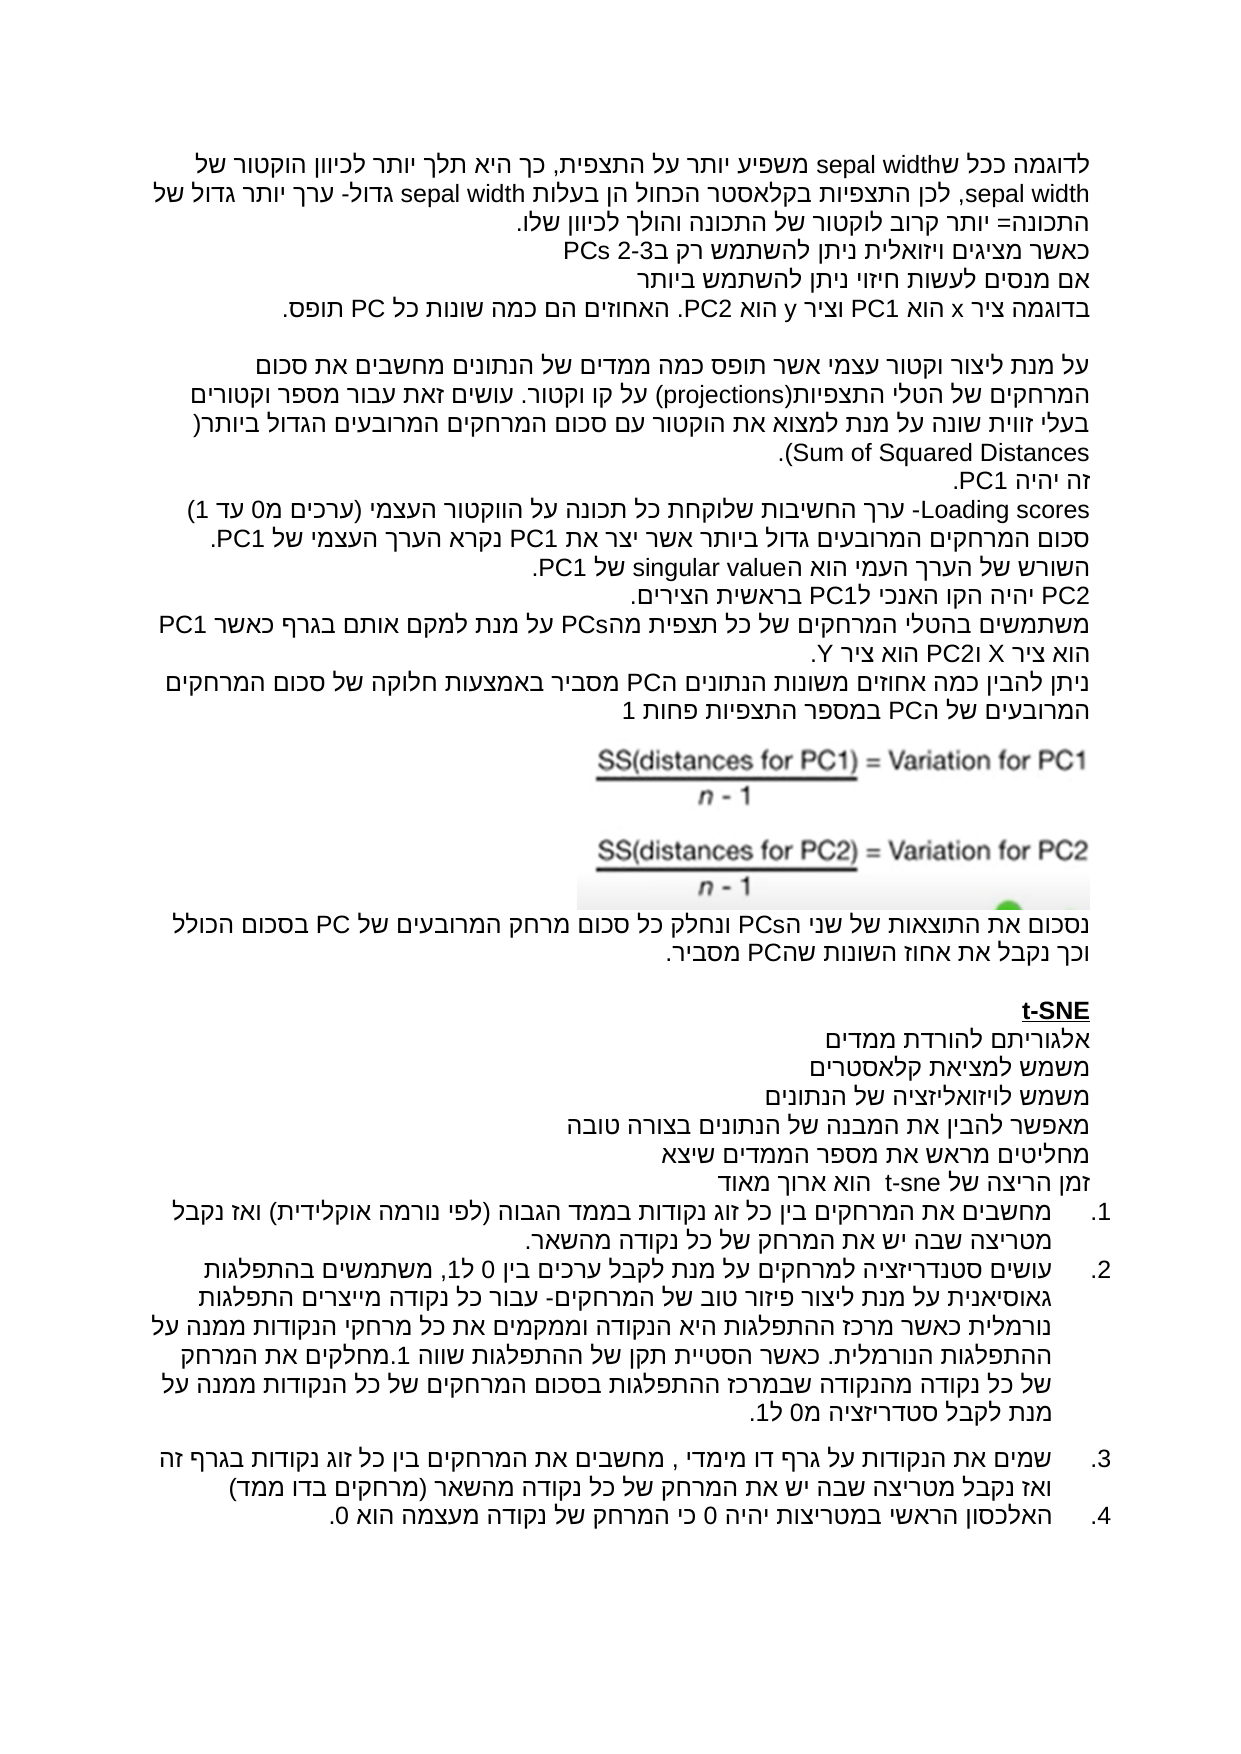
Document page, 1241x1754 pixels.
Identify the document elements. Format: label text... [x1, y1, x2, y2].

text כאשר מציגים ויזואלית ניתן להשתמש רק ב2-3 PCs [150, 236, 1090, 265]
text השורש של הערך העמי הוא הsingular value של PC1. [150, 552, 1090, 581]
text Loading scores- ערך החשיבות שלוקחת כל תכונה על הווקטור העצמי (ערכים מ0 עד 1) [150, 495, 1090, 524]
text משמש לויזואליזציה של הנתונים [150, 1082, 1090, 1111]
text משמש למציאת קלאסטרים [150, 1053, 1090, 1082]
text PC2 יהיה הקו האנכי לPC1 בראשית הצירים. [150, 581, 1090, 610]
text זמן הריצה של t-sne הוא ארוך מאוד [150, 1168, 1090, 1197]
list מחשבים את המרחקים בין כל זוג נקודות בממד הגבוה (לפי נורמה אוקלידית) ואז נקבל מטריצה שבה יש את המרחק של כל נקודה מהשאר. [150, 1197, 1090, 1254]
text מאפשר להבין את המבנה של הנתונים בצורה טובה [150, 1111, 1090, 1139]
text משתמשים בהטלי המרחקים של כל תצפית מהPCs על מנת למקם אותם בגרף כאשר PC1 הוא ציר X וPC2 הוא ציר Y. [150, 610, 1090, 667]
text זה יהיה PC1. [150, 466, 1090, 495]
text לדוגמה ככל שsepal width משפיע יותר על התצפית, כך היא תלך יותר לכיוון הוקטור של sepal width, לכן התצפיות בקלאסטר הכחול הן בעלות sepal width גדול- ערך יותר גדול של התכונה= יותר קרוב לוקטור של התכונה והולך לכיוון שלו. [150, 150, 1090, 236]
text על מנת ליצור וקטור עצמי אשר תופס כמה ממדים של הנתונים מחשבים את סכום המרחקים של הטלי התצפיות(projections) על קו וקטור. עושים זאת עבור מספר וקטורים בעלי זווית שונה על מנת למצוא את הוקטור עם סכום המרחקים המרובעים הגדול ביותר(Sum of Squared Distances). [150, 351, 1090, 466]
text נסכום את התוצאות של שני הPCs ונחלק כל סכום מרחק המרובעים של PC בסכום הכולל וכך נקבל את אחוז השונות שהPC מסביר. [150, 909, 1090, 967]
text אם מנסים לעשות חיזוי ניתן להשתמש ביותר [150, 265, 1090, 294]
list עושים סטנדריזציה למרחקים על מנת לקבל ערכים בין 0 ל1, משתמשים בהתפלגות גאוסיאנית על מנת ליצור פיזור טוב של המרחקים- עבור כל נקודה מייצרים התפלגות נורמלית כאשר מרכז ההתפלגות היא הנקודה וממקמים את כל מרחקי הנקודות ממנה על ההתפלגות הנורמלית. כאשר הסטיית תקן של ההתפלגות שווה 1.מחלקים את המרחק של כל נקודה מהנקודה שבמרכז ההתפלגות בסכום המרחקים של כל הנקודות ממנה על מנת לקבל סטדריזציה מ0 ל1. [150, 1254, 1090, 1427]
text מחליטים מראש את מספר הממדים שיצא [150, 1139, 1090, 1168]
text אלגוריתם להורדת ממדים [150, 1024, 1090, 1053]
text ניתן להבין כמה אחוזים משונות הנתונים הPC מסביר באמצעות חלוקה של סכום המרחקים המרובעים של הPC במספר התצפיות פחות 1 [150, 667, 1090, 725]
text סכום המרחקים המרובעים גדול ביותר אשר יצר את PC1 נקרא הערך העצמי של PC1. [150, 524, 1090, 552]
text t-SNE [150, 996, 1090, 1024]
picture [576, 725, 1090, 910]
text בדוגמה ציר x הוא PC1 וציר y הוא PC2. האחוזים הם כמה שונות כל PC תופס. [150, 294, 1090, 322]
list האלכסון הראשי במטריצות יהיה 0 כי המרחק של נקודה מעצמה הוא 0. [150, 1501, 1090, 1530]
list שמים את הנקודות על גרף דו מימדי , מחשבים את המרחקים בין כל זוג נקודות בגרף זה ואז נקבל מטריצה שבה יש את המרחק של כל נקודה מהשאר (מרחקים בדו ממד) [150, 1444, 1090, 1501]
